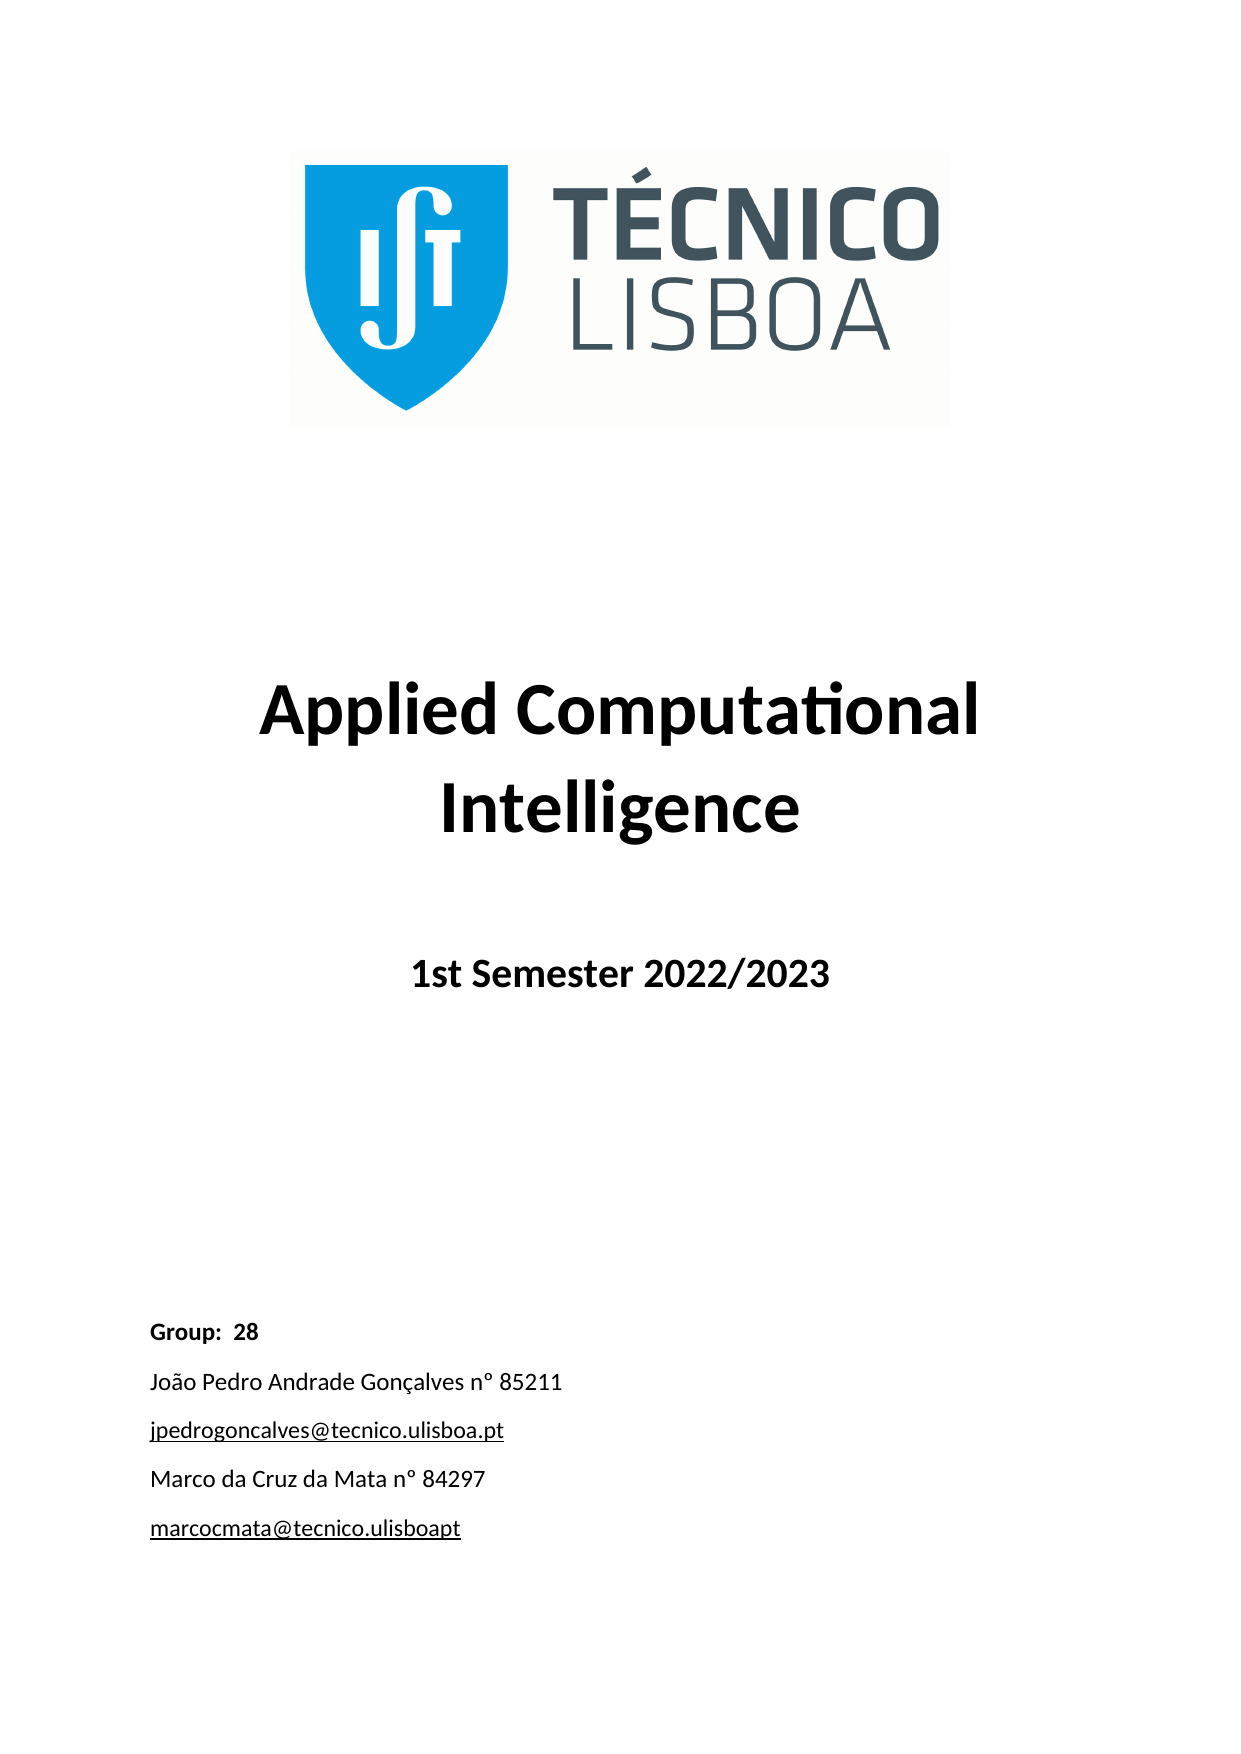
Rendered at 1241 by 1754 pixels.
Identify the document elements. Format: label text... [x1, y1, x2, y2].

text marcocmata@tecnico.ulisboapt [150, 1513, 1090, 1542]
text jpedrogoncalves@tecnico.ulisboa.pt [150, 1415, 1090, 1445]
text Marco da Cruz da Mata nº 84297 [150, 1464, 1090, 1494]
text Group: 28 [150, 1316, 1090, 1347]
text Applied Computational Intelligence [150, 661, 1090, 852]
text 1st Semester 2022/2023 [150, 947, 1090, 998]
text João Pedro Andrade Gonçalves nº 85211 [150, 1366, 1090, 1396]
picture [288, 150, 952, 428]
